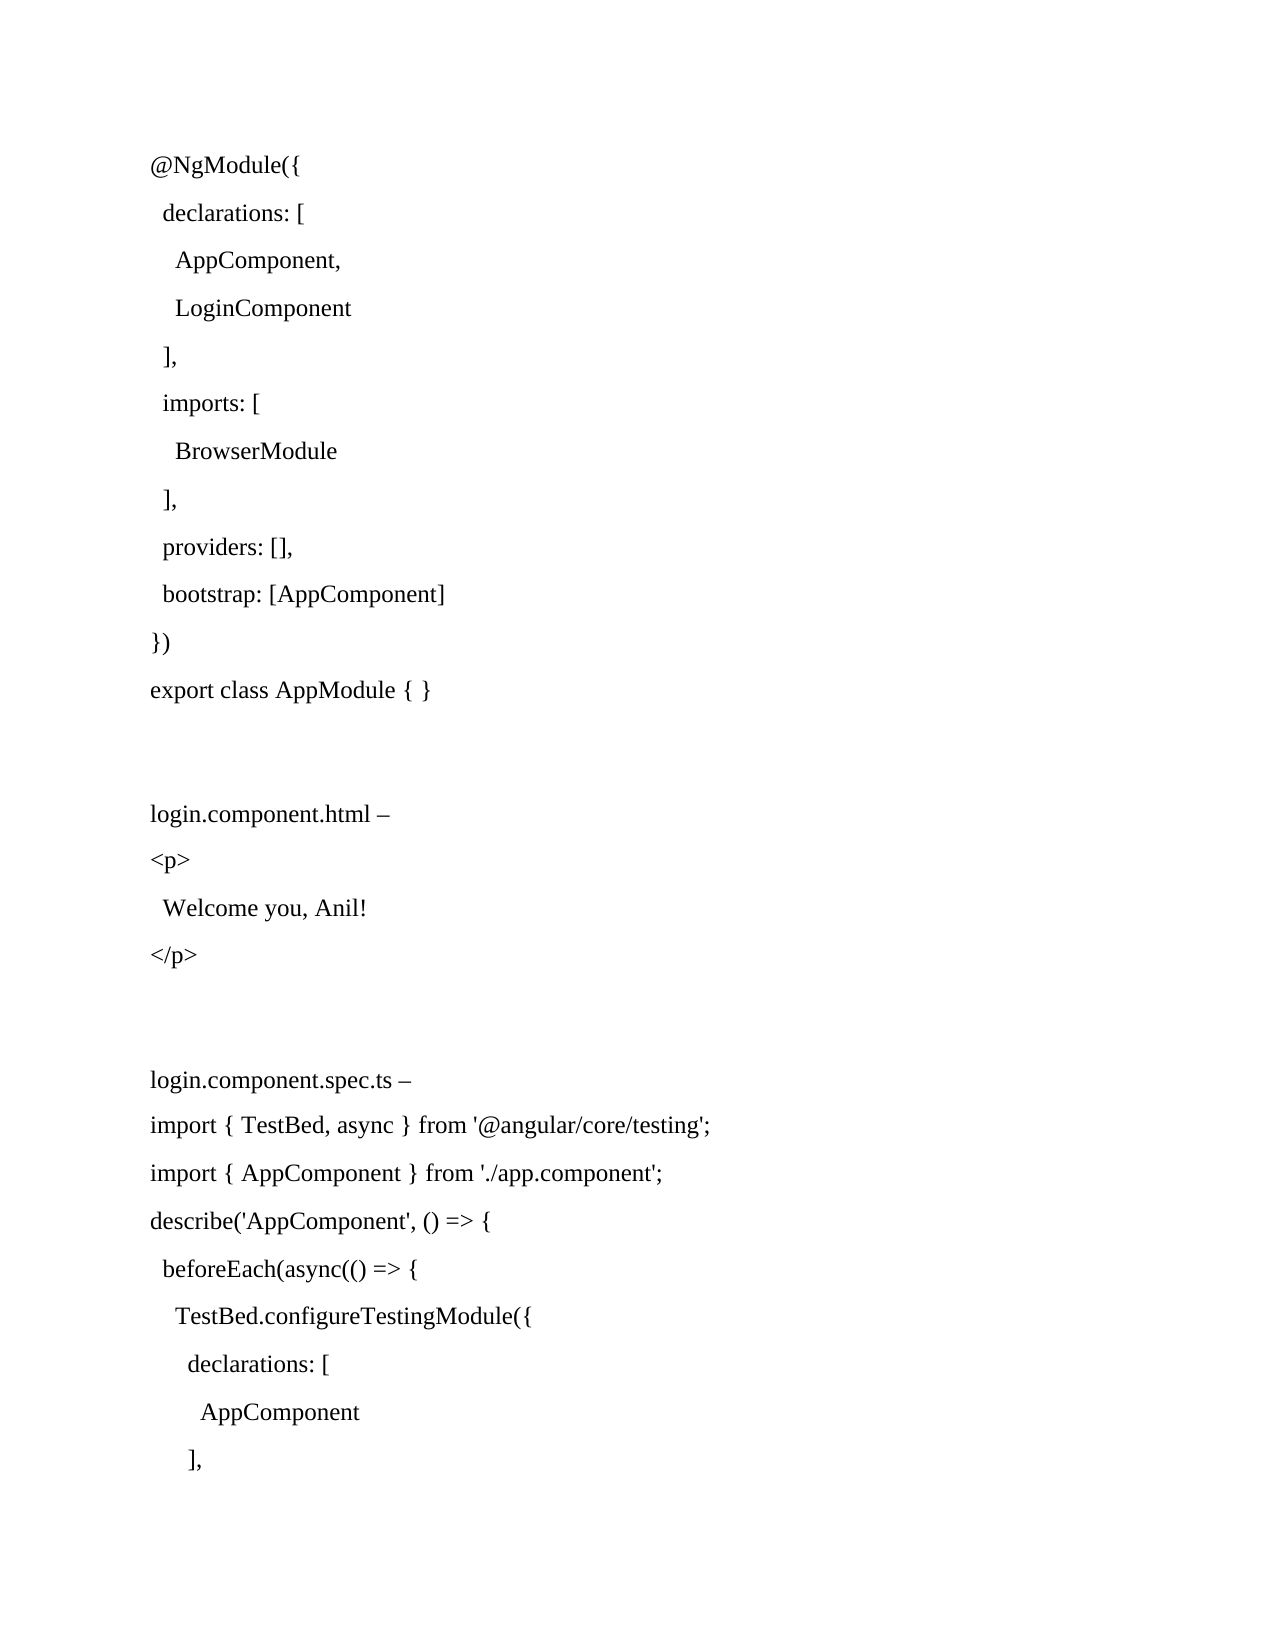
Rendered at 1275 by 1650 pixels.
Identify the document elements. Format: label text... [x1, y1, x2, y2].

text <p> [150, 845, 1125, 874]
text TestBed.configureTestingModule({ [150, 1301, 1125, 1330]
text @NgModule({ [150, 150, 1125, 179]
text ], [150, 484, 1125, 513]
text bootstrap: [AppComponent] [150, 579, 1125, 608]
text import { AppComponent } from './app.component'; [150, 1158, 1125, 1187]
text declarations: [ [150, 1349, 1125, 1378]
text beforeEach(async(() => { [150, 1254, 1125, 1282]
text login.component.spec.ts – [150, 1065, 1125, 1094]
text AppComponent [150, 1397, 1125, 1426]
text login.component.html – [150, 799, 1125, 828]
text imports: [ [150, 388, 1125, 417]
text </p> [150, 940, 1125, 969]
text ], [150, 341, 1125, 369]
text }) [150, 627, 1125, 656]
text describe('AppComponent', () => { [150, 1206, 1125, 1235]
text AppComponent, [150, 245, 1125, 274]
text export class AppModule { } [150, 675, 1125, 703]
text LoginComponent [150, 293, 1125, 322]
text BrowserModule [150, 436, 1125, 465]
text ], [150, 1444, 1125, 1473]
text import { TestBed, async } from '@angular/core/testing'; [150, 1111, 1125, 1139]
text providers: [], [150, 532, 1125, 560]
text Welcome you, Anil! [150, 893, 1125, 921]
text declarations: [ [150, 198, 1125, 226]
